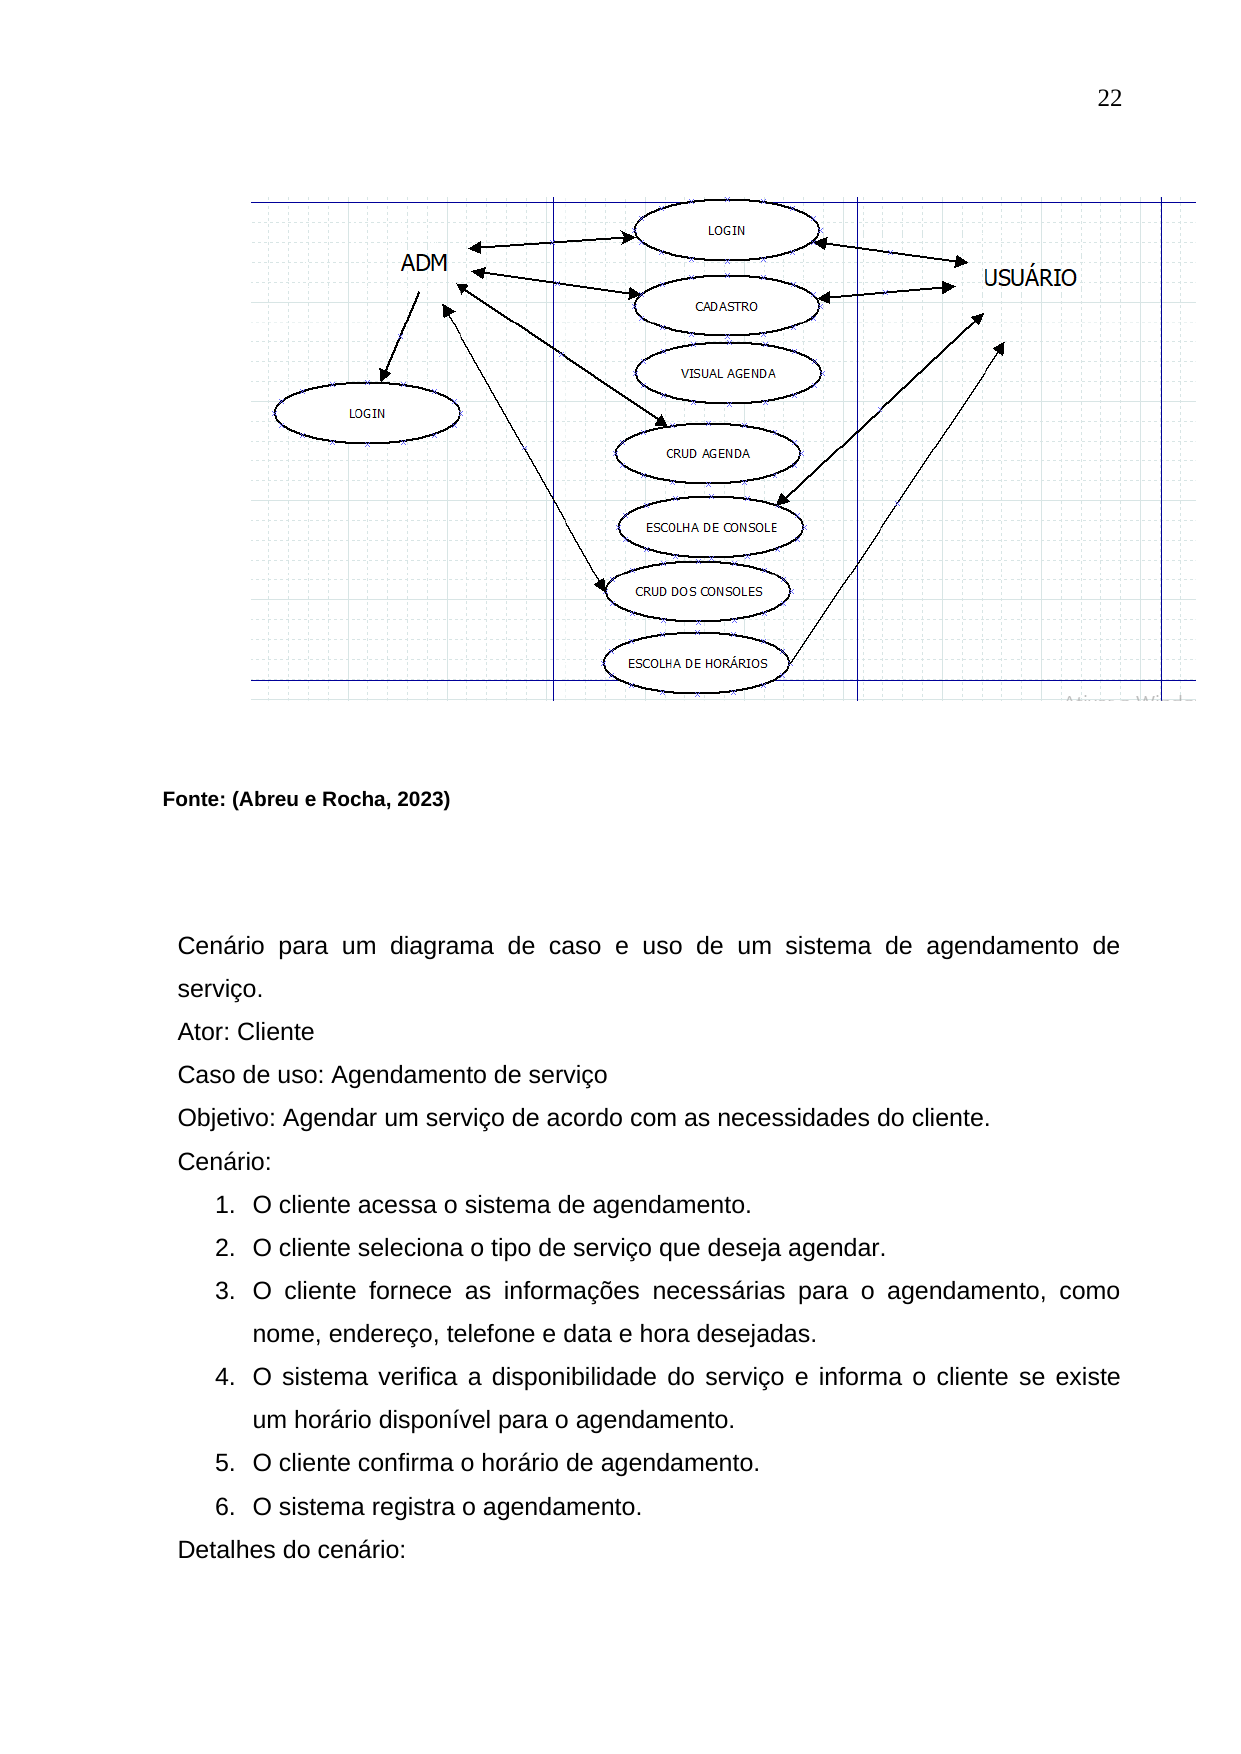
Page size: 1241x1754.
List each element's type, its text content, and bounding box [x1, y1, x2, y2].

text Cenário para um diagrama de caso e uso de um sistema de agendamento de serviço. [177, 931, 1122, 1003]
list O sistema verifica a disponibilidade do serviço e informa o cliente se existe um horário disponível para o agendamento. [215, 1362, 1122, 1434]
picture [251, 197, 1196, 701]
list O cliente fornece as informações necessárias para o agendamento, como nome, endereço, telefone e data e hora desejadas. [215, 1276, 1122, 1348]
list O cliente seleciona o tipo de serviço que deseja agendar. [215, 1233, 1122, 1261]
list O cliente confirma o horário de agendamento. [215, 1448, 1122, 1477]
list O cliente acessa o sistema de agendamento. [215, 1189, 1122, 1218]
text Objetivo: Agendar um serviço de acordo com as necessidades do cliente. [177, 1103, 1122, 1132]
list O sistema registra o agendamento. [215, 1491, 1122, 1520]
text Fonte: (Abreu e Rocha, 2023) [162, 787, 1122, 811]
text Detalhes do cenário: [177, 1534, 1122, 1563]
text Caso de uso: Agendamento de serviço [177, 1060, 1122, 1089]
text Cenário: [177, 1146, 1122, 1175]
text Ator: Cliente [177, 1017, 1122, 1046]
